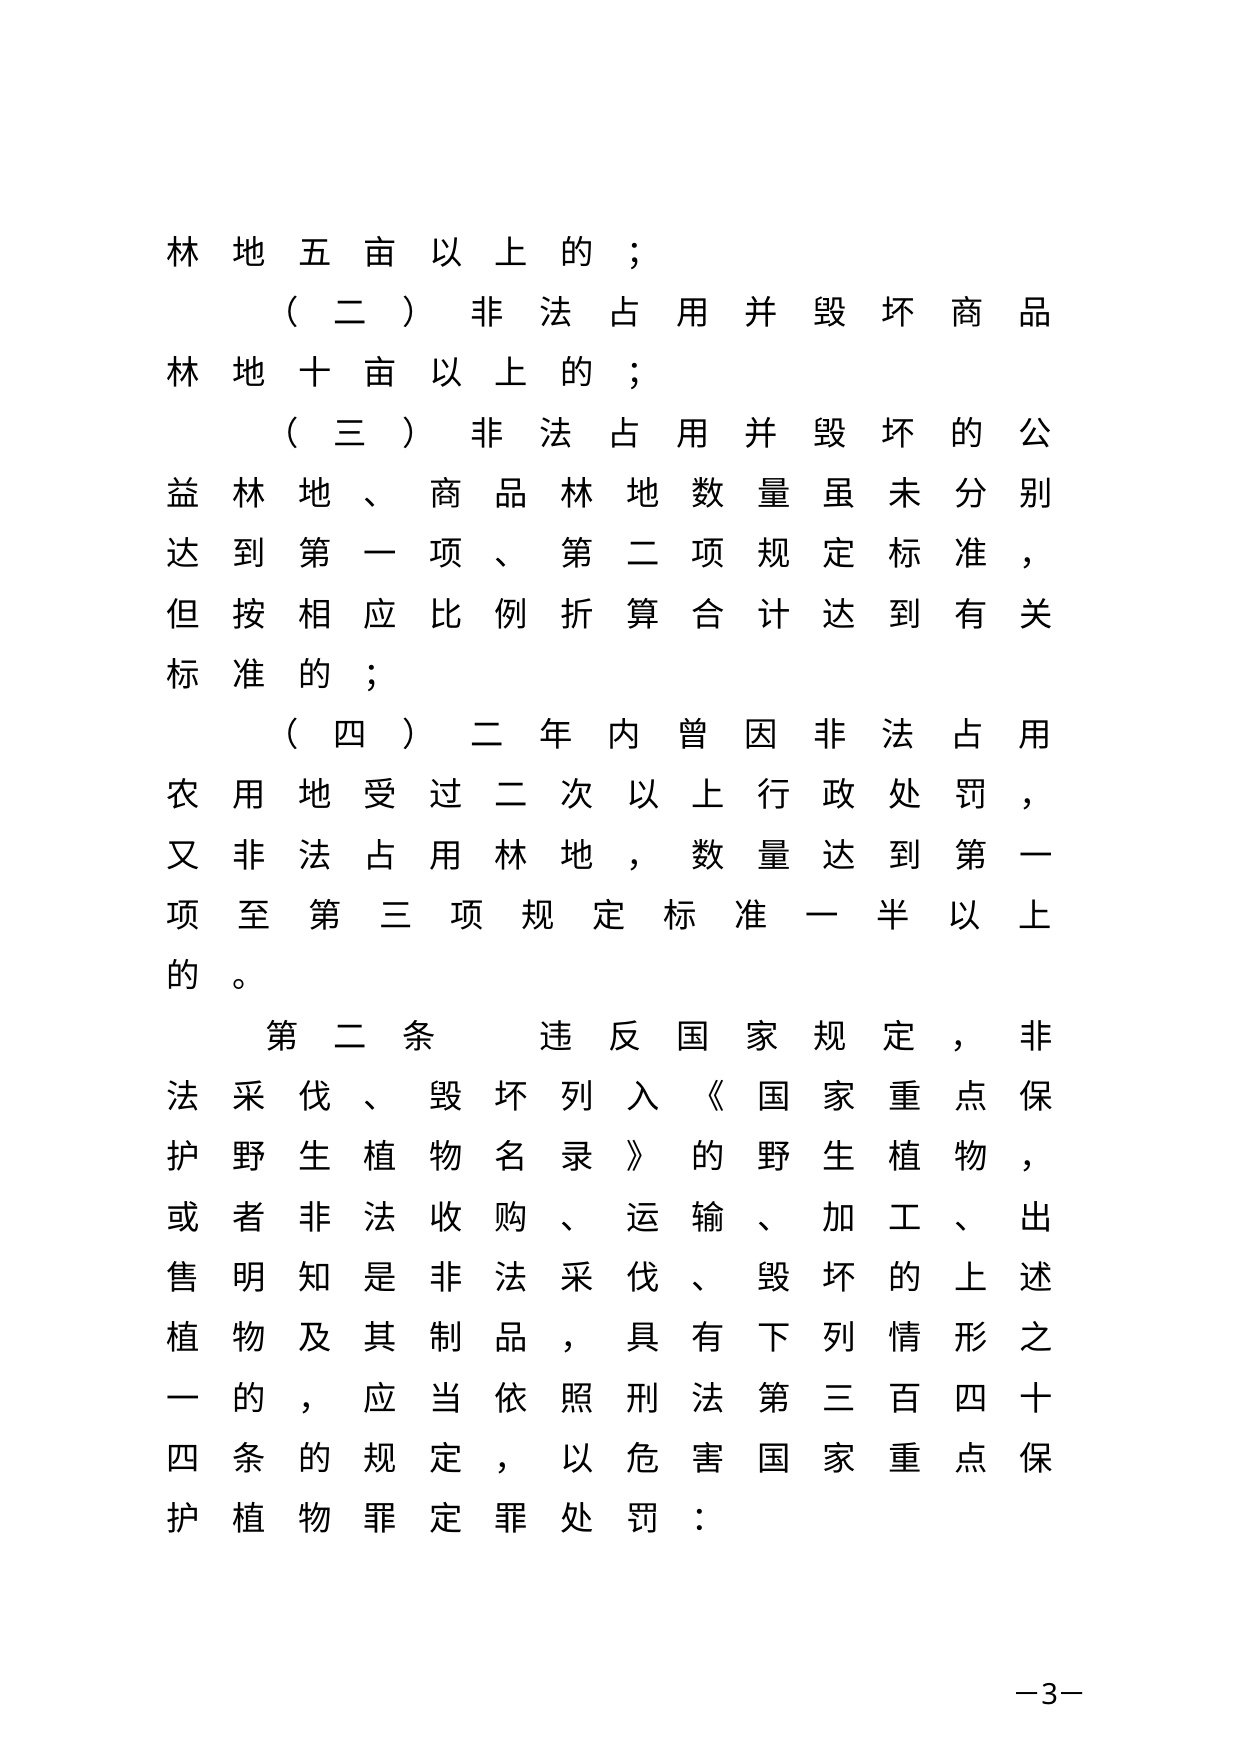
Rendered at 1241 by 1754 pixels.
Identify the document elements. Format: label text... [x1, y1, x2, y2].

text 第二条 违反国家规定，非法采伐、毁坏列入《国家重点保护野生植物名录》的野生植物，或者非法收购、运输、加工、出售明知是非法采伐、毁坏的上述植物及其制品，具有下列情形之一的，应当依照刑法第三百四十四条的规定，以危害国家重点保护植物罪定罪处罚： [167, 1003, 1085, 1546]
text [167, 219, 1085, 280]
text （二）非法占用并毁坏商品林地十亩以上的； [167, 280, 1085, 400]
text （四）二年内曾因非法占用农用地受过二次以上行政处罚，又非法占用林地，数量达到第一项至第三项规定标准一半以上的。 [167, 702, 1085, 1003]
text （三）非法占用并毁坏的公益林地、商品林地数量虽未分别达到第一项、第二项规定标准，但按相应比例折算合计达到有关标准的； [167, 400, 1085, 702]
